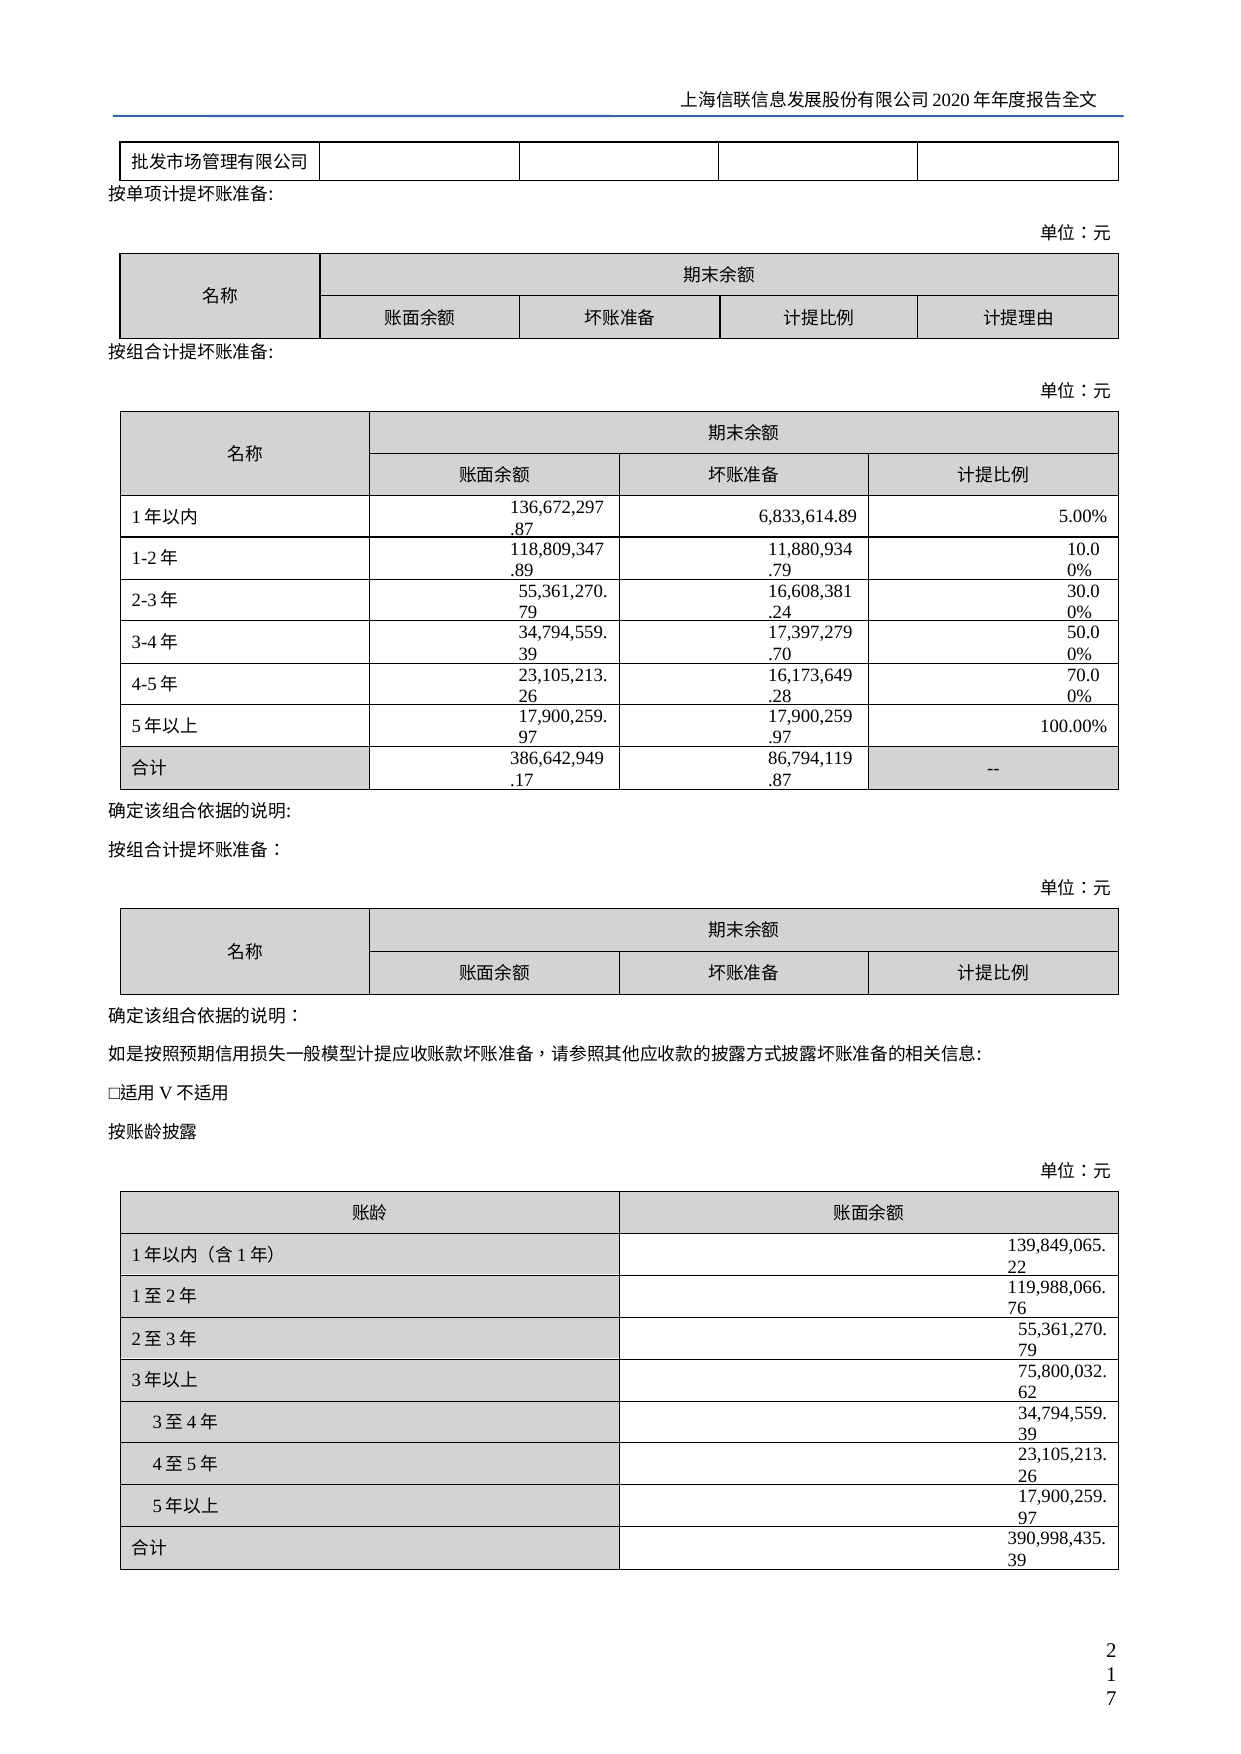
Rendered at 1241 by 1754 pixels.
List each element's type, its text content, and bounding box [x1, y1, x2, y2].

text 按单项计提坏账准备: [109, 181, 1130, 206]
text 确定该组合依据的说明： [109, 1003, 1130, 1027]
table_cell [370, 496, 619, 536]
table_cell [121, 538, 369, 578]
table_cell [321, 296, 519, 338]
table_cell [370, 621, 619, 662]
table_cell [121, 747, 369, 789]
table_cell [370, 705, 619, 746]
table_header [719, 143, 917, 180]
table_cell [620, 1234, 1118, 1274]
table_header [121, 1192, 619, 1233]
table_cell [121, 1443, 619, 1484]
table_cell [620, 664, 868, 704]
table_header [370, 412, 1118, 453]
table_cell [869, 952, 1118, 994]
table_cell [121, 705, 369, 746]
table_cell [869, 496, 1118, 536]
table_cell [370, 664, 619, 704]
text 确定该组合依据的说明: [109, 798, 1130, 822]
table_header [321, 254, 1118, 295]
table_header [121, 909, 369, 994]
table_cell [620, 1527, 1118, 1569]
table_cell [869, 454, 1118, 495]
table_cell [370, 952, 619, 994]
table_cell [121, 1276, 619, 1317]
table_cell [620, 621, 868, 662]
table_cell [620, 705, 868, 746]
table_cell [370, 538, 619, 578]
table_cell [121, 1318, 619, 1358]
text 按组合计提坏账准备： [109, 837, 1130, 861]
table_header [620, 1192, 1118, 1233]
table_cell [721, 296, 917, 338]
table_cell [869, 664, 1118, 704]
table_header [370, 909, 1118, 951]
text 如是按照预期信用损失一般模型计提应收账款坏账准备，请参照其他应收款的披露方式披露坏账准备的相关信息: [109, 1042, 1130, 1066]
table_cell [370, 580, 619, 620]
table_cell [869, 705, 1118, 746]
text 按账龄披露 [109, 1119, 1130, 1143]
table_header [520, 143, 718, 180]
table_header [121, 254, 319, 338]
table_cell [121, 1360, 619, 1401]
text 单位：元 [1040, 220, 1130, 244]
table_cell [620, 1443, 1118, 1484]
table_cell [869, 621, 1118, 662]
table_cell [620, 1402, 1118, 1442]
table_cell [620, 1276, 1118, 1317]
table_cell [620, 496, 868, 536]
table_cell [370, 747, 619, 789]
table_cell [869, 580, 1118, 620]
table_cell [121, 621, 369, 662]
text 按组合计提坏账准备: [109, 339, 1130, 363]
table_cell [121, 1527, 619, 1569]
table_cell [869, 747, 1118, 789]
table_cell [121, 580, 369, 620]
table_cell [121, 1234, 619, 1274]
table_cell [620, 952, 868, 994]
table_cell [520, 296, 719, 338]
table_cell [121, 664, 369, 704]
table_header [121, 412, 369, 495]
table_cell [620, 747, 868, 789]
text □适用V不适用 [109, 1081, 1130, 1105]
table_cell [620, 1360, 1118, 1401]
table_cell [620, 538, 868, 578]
text 单位：元 [1040, 1158, 1130, 1182]
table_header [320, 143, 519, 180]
text 单位：元 [1040, 378, 1130, 402]
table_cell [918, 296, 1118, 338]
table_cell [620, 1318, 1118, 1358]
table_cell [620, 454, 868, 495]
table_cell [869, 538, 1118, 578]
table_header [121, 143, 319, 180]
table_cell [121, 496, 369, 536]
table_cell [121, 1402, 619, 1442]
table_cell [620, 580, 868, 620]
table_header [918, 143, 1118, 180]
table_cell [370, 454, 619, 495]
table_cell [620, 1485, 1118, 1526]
text 单位：元 [1040, 876, 1130, 900]
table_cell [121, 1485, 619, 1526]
